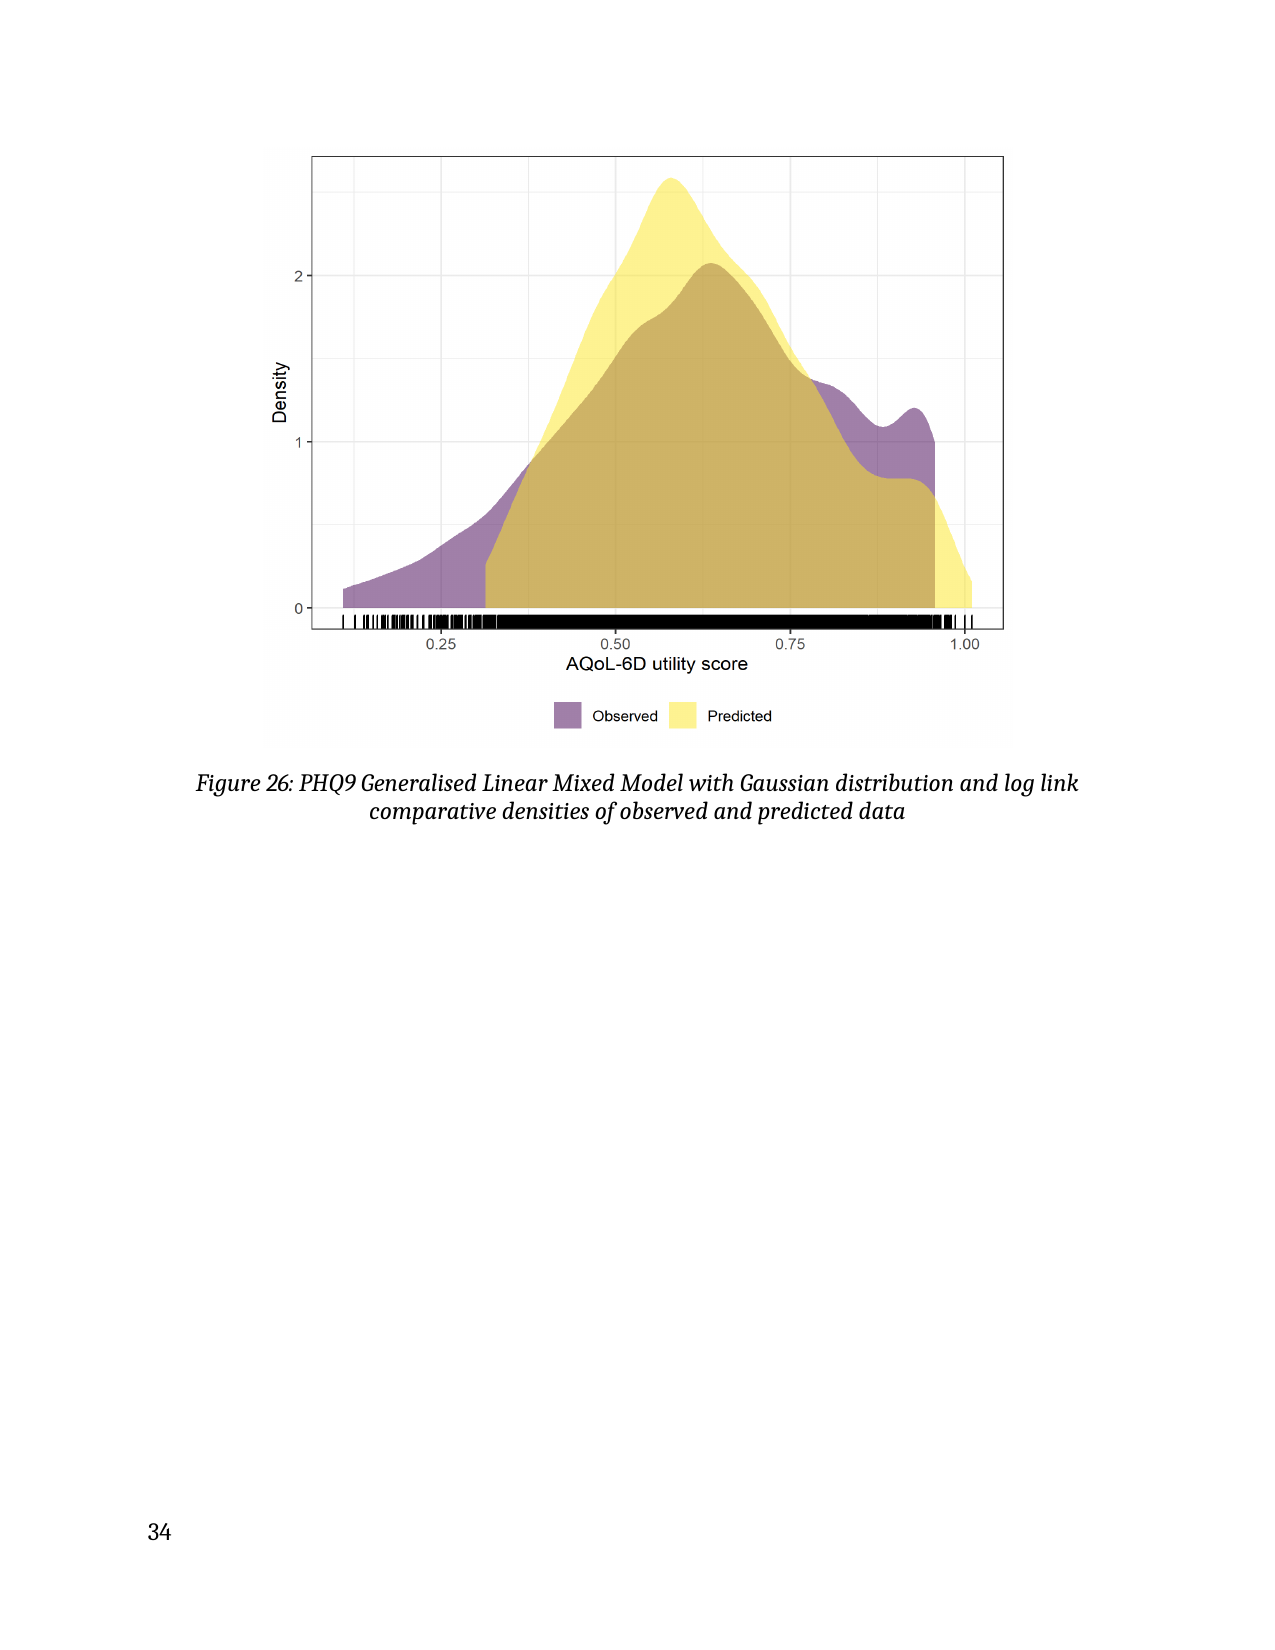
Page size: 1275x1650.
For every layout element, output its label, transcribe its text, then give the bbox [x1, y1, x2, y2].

text Figure : PHQ9 Generalised Linear Mixed Model with Gaussian distribution and log link comparative densities of observed and predicted data [148, 768, 1127, 826]
picture [262, 147, 1013, 748]
